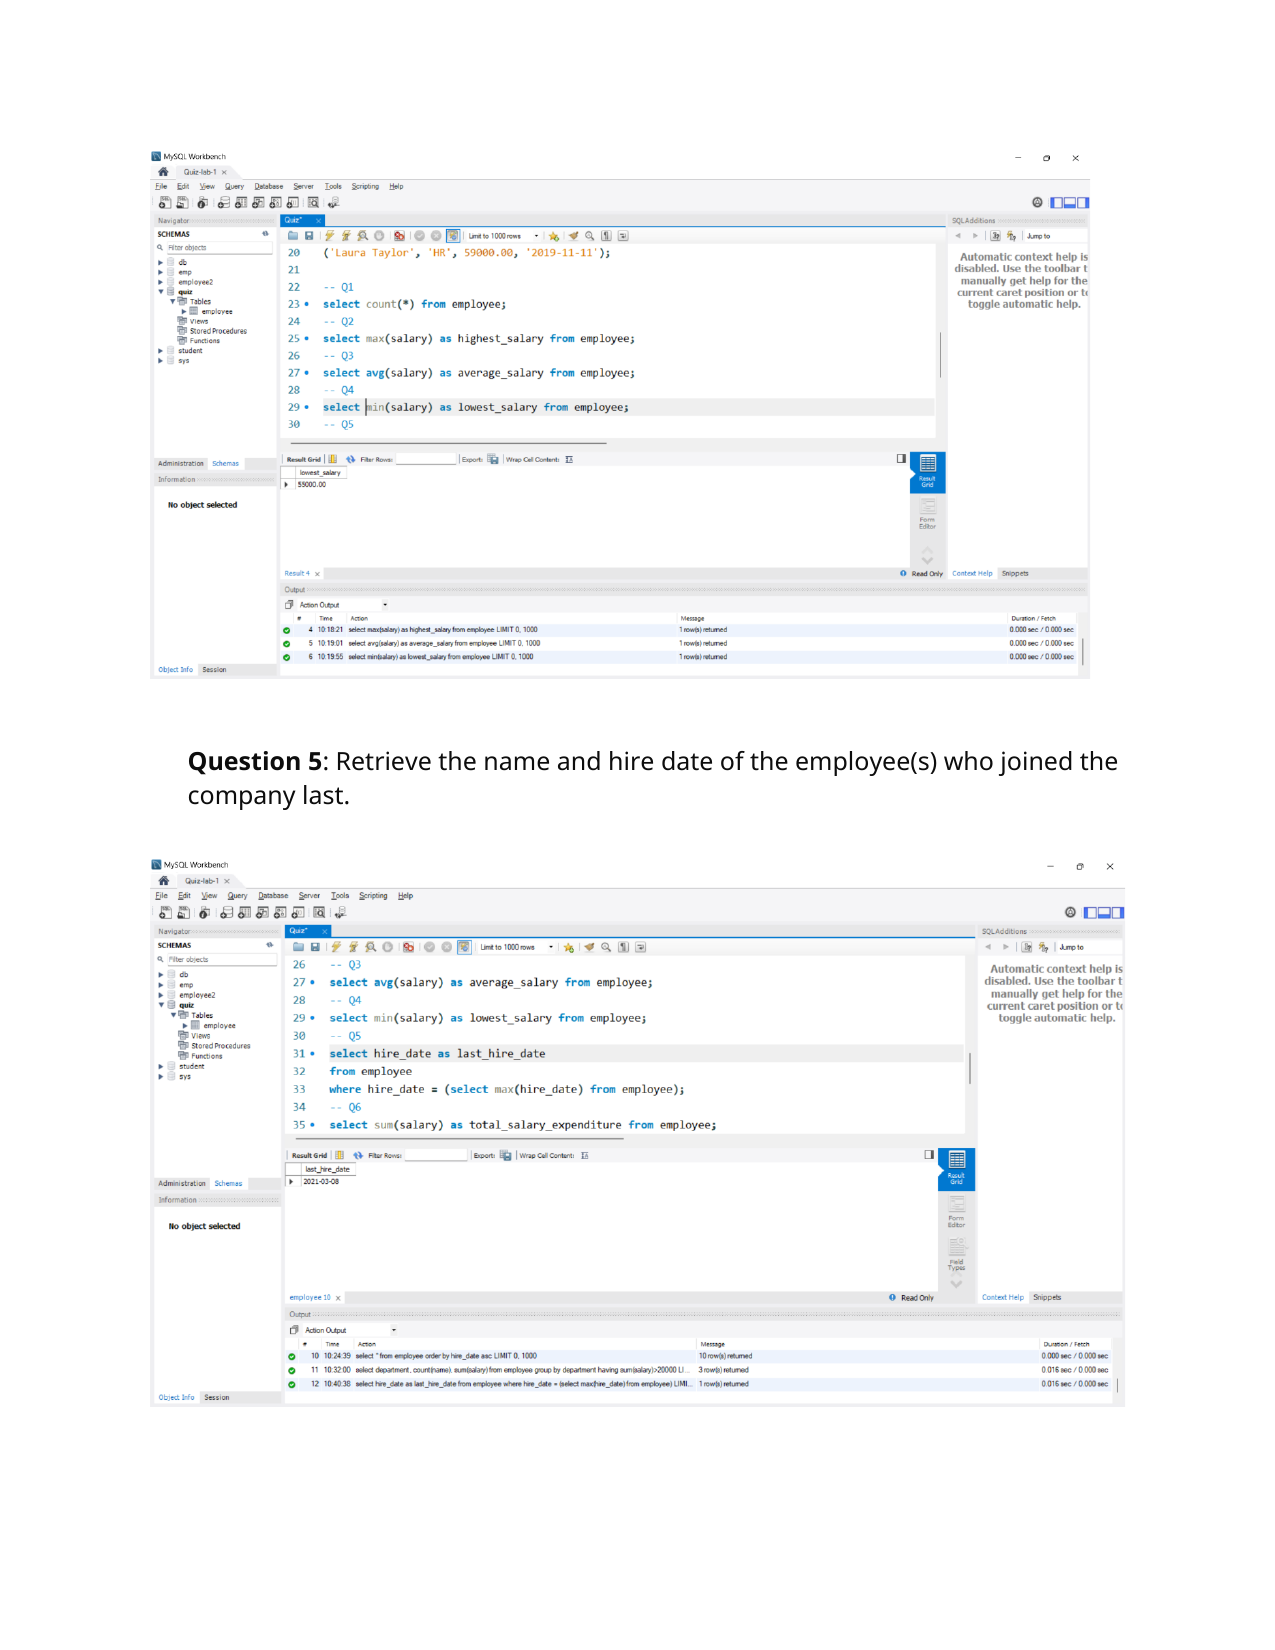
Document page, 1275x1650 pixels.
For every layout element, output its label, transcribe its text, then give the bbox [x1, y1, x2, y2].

picture [150, 150, 1091, 679]
picture [150, 858, 1125, 1407]
text Question 5: Retrieve the name and hire date of the employee(s) who joined the company last. [187, 743, 1125, 812]
